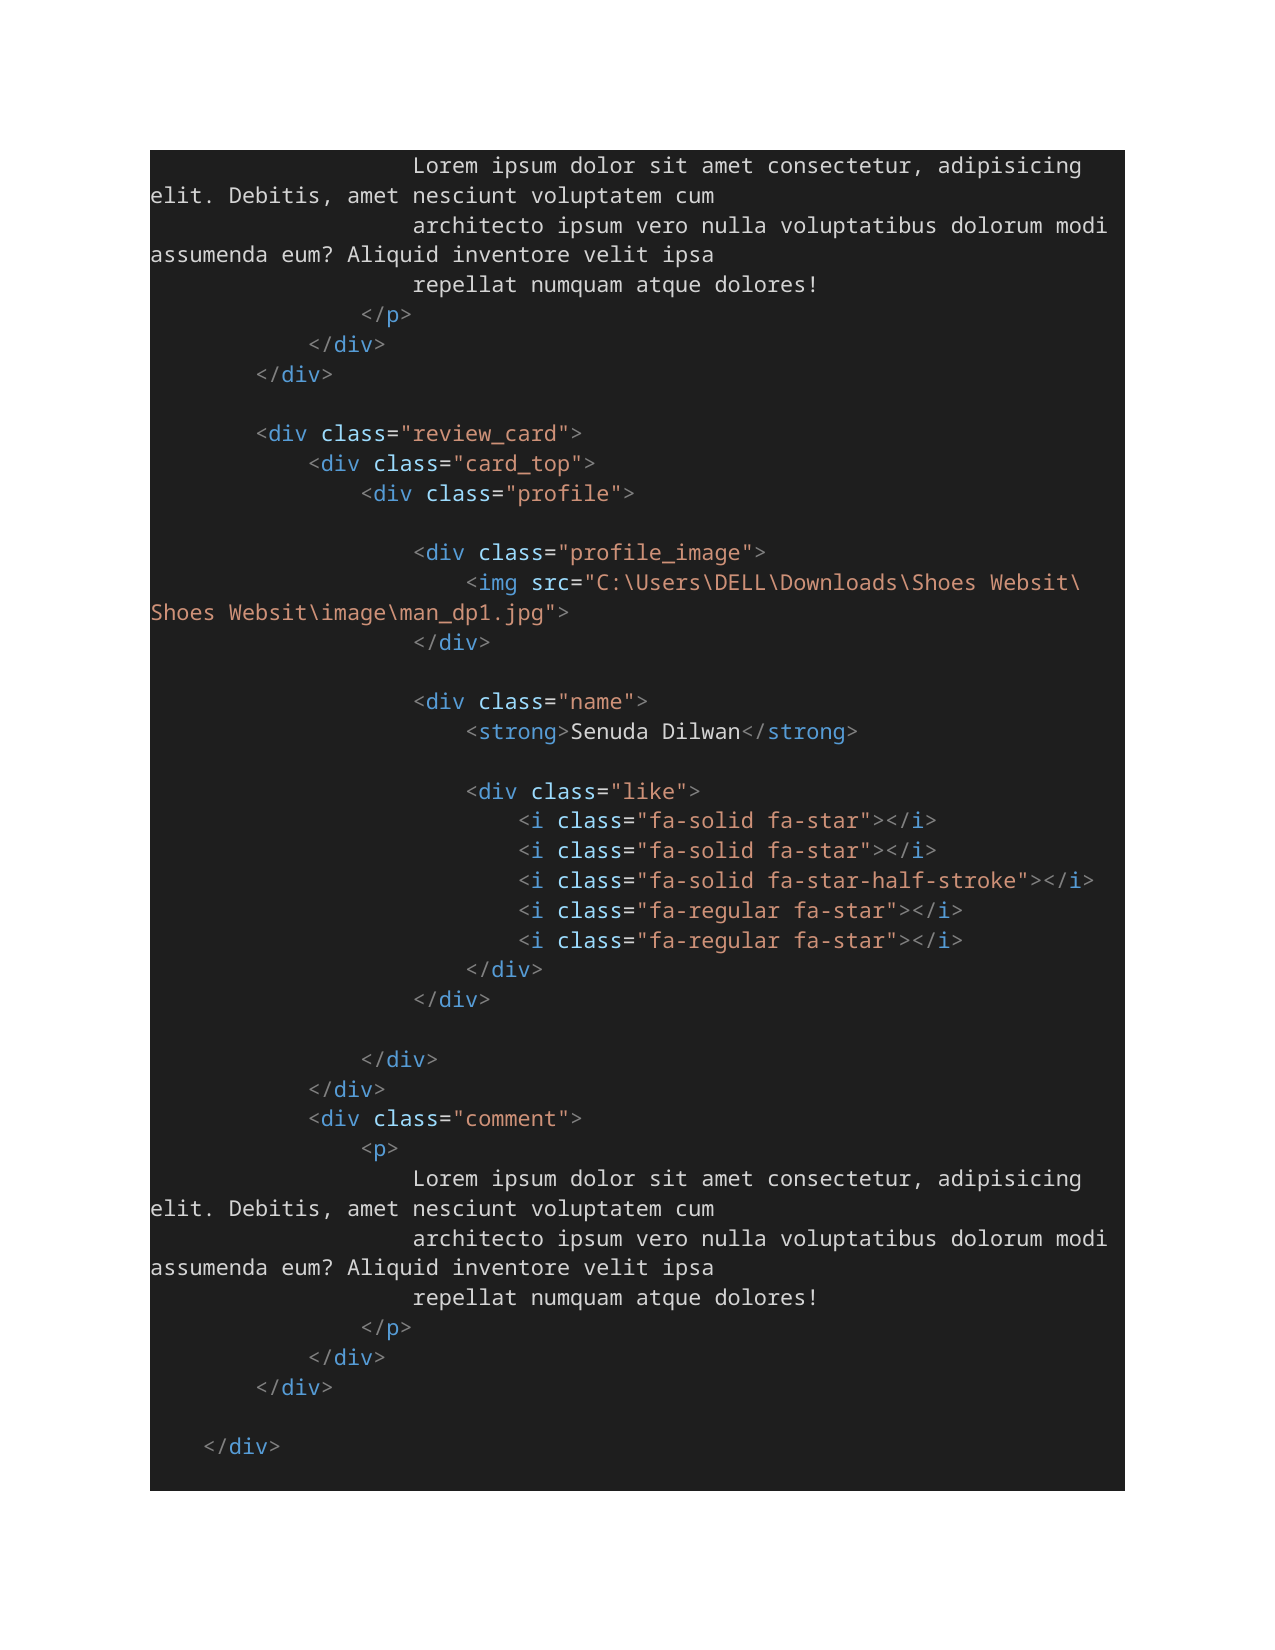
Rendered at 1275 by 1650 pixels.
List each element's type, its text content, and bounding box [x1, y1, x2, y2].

text <div class="comment"> [150, 1103, 1125, 1133]
text repellat numquam atque dolores! [150, 1282, 1125, 1312]
text </div> [150, 1431, 1125, 1461]
text <div class="profile"> [150, 478, 1125, 507]
text </div> [150, 358, 1125, 388]
text <i class="fa-solid fa-star"></i> [150, 835, 1125, 865]
text </div> [150, 1073, 1125, 1103]
text <i class="fa-solid fa-star"></i> [150, 805, 1125, 835]
text <i class="fa-regular fa-star"></i> [150, 895, 1125, 924]
text <div class="card_top"> [150, 448, 1125, 478]
text <i class="fa-regular fa-star"></i> [150, 924, 1125, 954]
text </div> [150, 329, 1125, 358]
text <div class="like"> [150, 776, 1125, 805]
text </div> [150, 1044, 1125, 1073]
text <div class="review_card"> [150, 418, 1125, 448]
text </div> [150, 984, 1125, 1014]
text <p> [150, 1133, 1125, 1163]
text </p> [150, 299, 1125, 329]
text <div class="name"> [150, 686, 1125, 716]
text </div> [150, 627, 1125, 656]
text repellat numquam atque dolores! [150, 269, 1125, 299]
text architecto ipsum vero nulla voluptatibus dolorum modi assumenda eum? Aliquid inventore velit ipsa [150, 209, 1125, 269]
text </div> [150, 1342, 1125, 1371]
text <div class="profile_image"> [150, 537, 1125, 567]
text architecto ipsum vero nulla voluptatibus dolorum modi assumenda eum? Aliquid inventore velit ipsa [150, 1222, 1125, 1282]
text </div> [150, 1371, 1125, 1401]
text <img src="C:\Users\DELL\Downloads\Shoes Websit\Shoes Websit\image\man_dp1.jpg"> [150, 567, 1125, 627]
text Lorem ipsum dolor sit amet consectetur, adipisicing elit. Debitis, amet nesciunt voluptatem cum [150, 1163, 1125, 1222]
text </div> [150, 954, 1125, 984]
text <i class="fa-solid fa-star-half-stroke"></i> [150, 865, 1125, 895]
text <strong>Senuda Dilwan</strong> [150, 716, 1125, 746]
text Lorem ipsum dolor sit amet consectetur, adipisicing elit. Debitis, amet nesciunt voluptatem cum [150, 150, 1125, 209]
text </p> [150, 1312, 1125, 1342]
